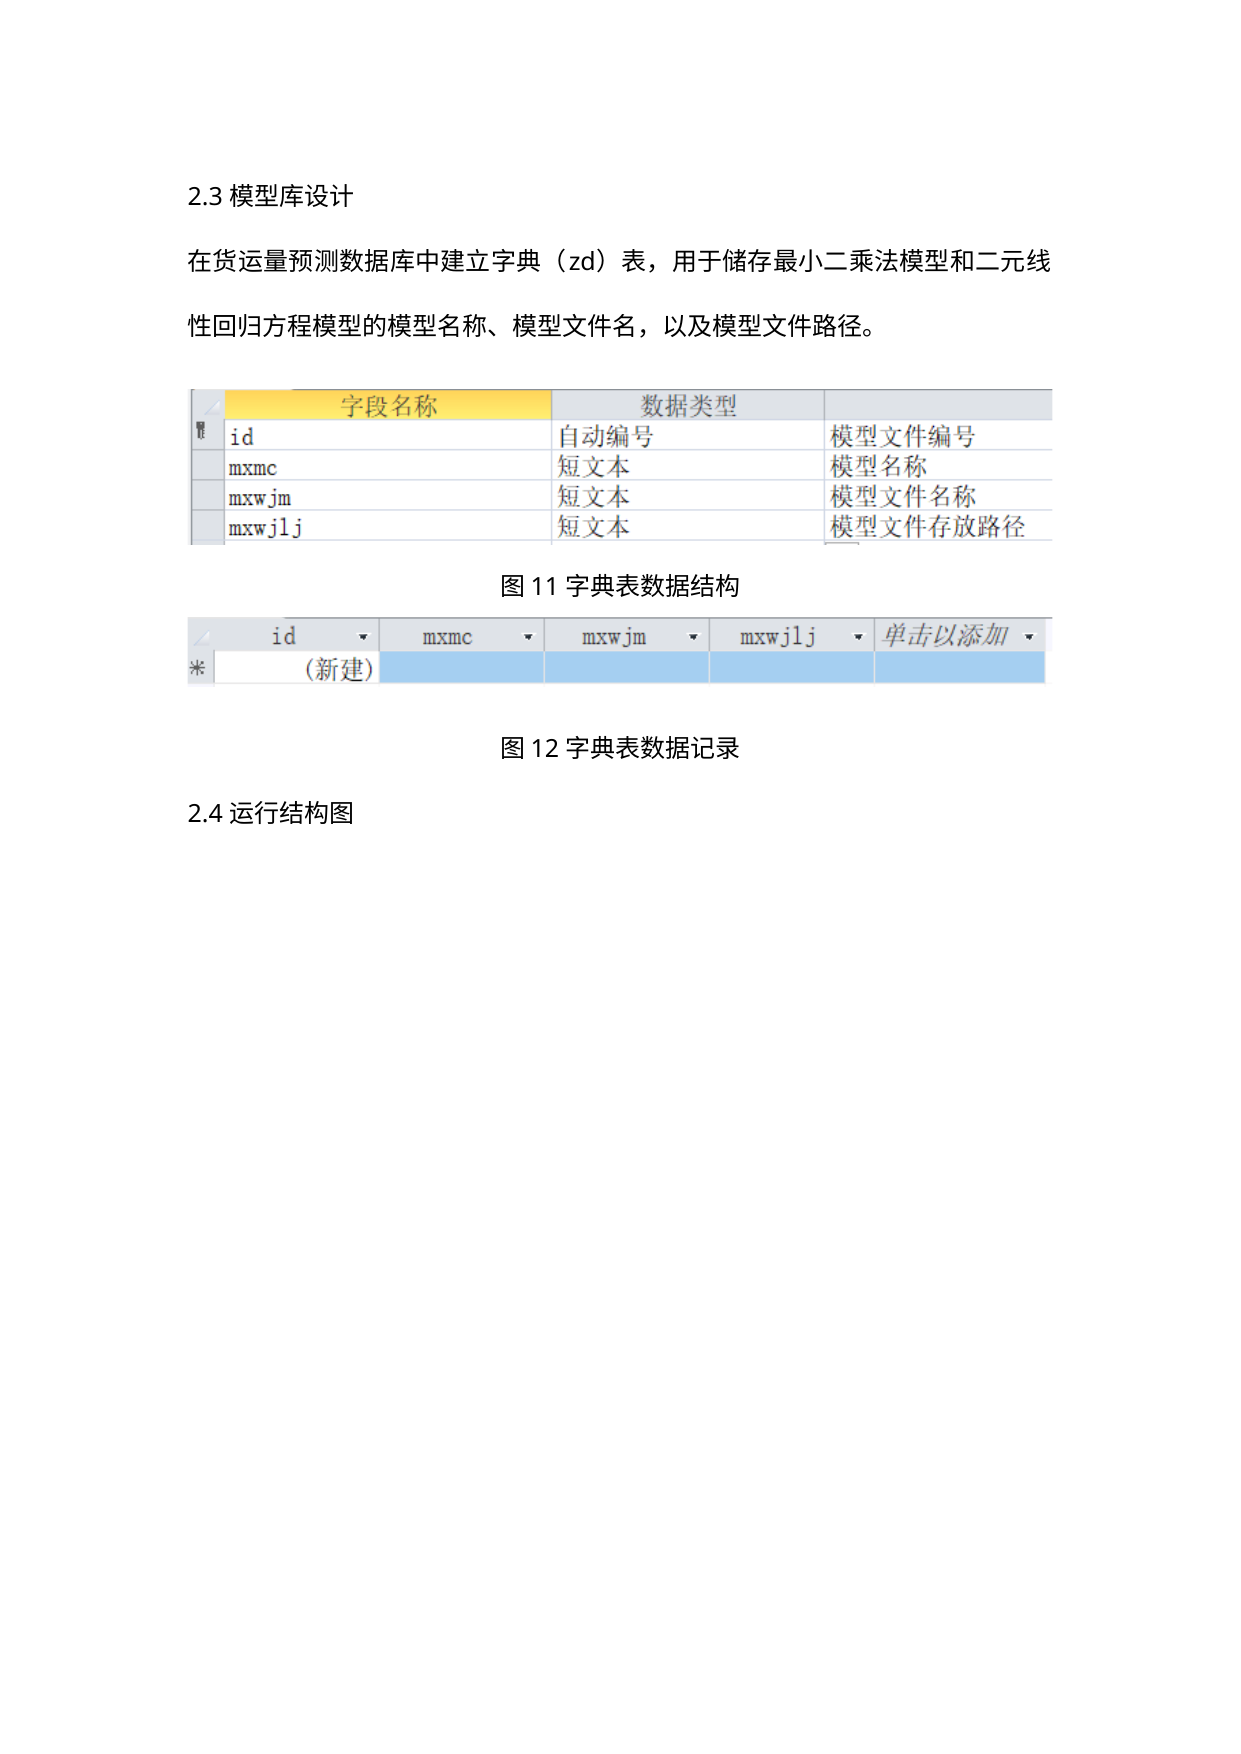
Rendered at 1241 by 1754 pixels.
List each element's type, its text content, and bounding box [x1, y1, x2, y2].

picture [187, 389, 1053, 545]
text 2.4 运行结构图 [187, 779, 1053, 844]
text 图 12 字典表数据记录 [187, 714, 1053, 779]
text 2.3 模型库设计 [187, 162, 1053, 227]
picture [187, 617, 1053, 687]
text 在货运量预测数据库中建立字典（zd）表，用于储存最小二乘法模型和二元线性回归方程模型的模型名称、模型文件名，以及模型文件路径。 [187, 227, 1053, 357]
text 图 11 字典表数据结构 [187, 552, 1053, 617]
